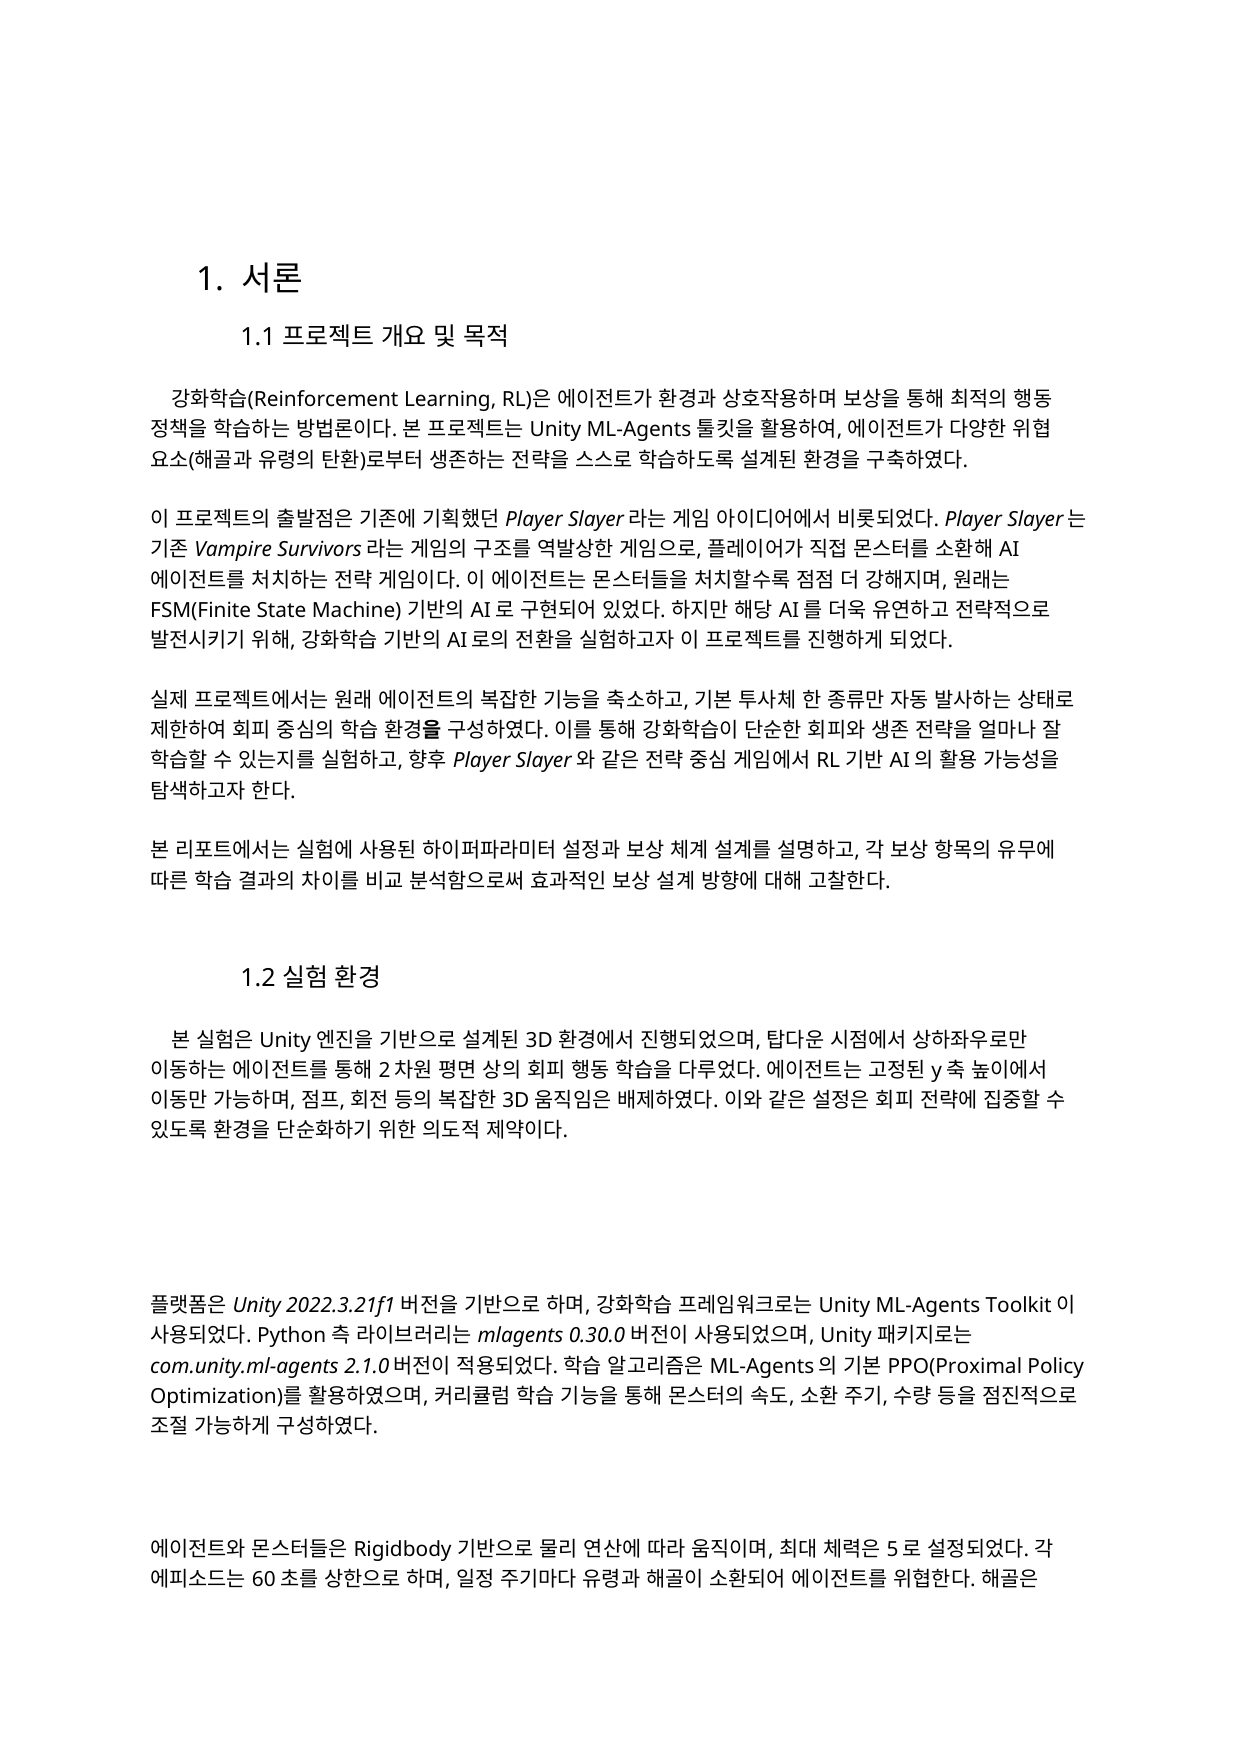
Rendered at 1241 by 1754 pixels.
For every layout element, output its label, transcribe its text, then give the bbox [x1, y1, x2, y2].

text 서론 [196, 252, 1090, 300]
text 1.2 실험 환경 [240, 957, 1090, 994]
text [150, 1532, 1090, 1593]
text 1.1 프로젝트 개요 및 목적 [240, 317, 1090, 353]
text 플랫폼은 Unity 2022.3.21f1 버전을 기반으로 하며, 강화학습 프레임워크로는 Unity ML-Agents Toolkit이 사용되었다. Python 측 라이브러리는 mlagents 0.30.0 버전이 사용되었으며, Unity 패키지로는 com.unity.ml-agents 2.1.0버전이 적용되었다. 학습 알고리즘은 ML-Agents의 기본 PPO(Proximal Policy Optimization)를 활용하였으며, 커리큘럼 학습 기능을 통해 몬스터의 속도, 소환 주기, 수량 등을 점진적으로 조절 가능하게 구성하였다. [150, 1288, 1090, 1440]
text 실제 프로젝트에서는 원래 에이전트의 복잡한 기능을 축소하고, 기본 투사체 한 종류만 자동 발사하는 상태로 제한하여 회피 중심의 학습 환경을 구성하였다. 이를 통해 강화학습이 단순한 회피와 생존 전략을 얼마나 잘 학습할 수 있는지를 실험하고, 향후 Player Slayer와 같은 전략 중심 게임에서 RL 기반 AI의 활용 가능성을 탐색하고자 한다. [150, 683, 1090, 804]
text 이 프로젝트의 출발점은 기존에 기획했던 Player Slayer라는 게임 아이디어에서 비롯되었다. Player Slayer는 기존 Vampire Survivors라는 게임의 구조를 역발상한 게임으로, 플레이어가 직접 몬스터를 소환해 AI 에이전트를 처치하는 전략 게임이다. 이 에이전트는 몬스터들을 처치할수록 점점 더 강해지며, 원래는 FSM(Finite State Machine) 기반의 AI로 구현되어 있었다. 하지만 해당 AI를 더욱 유연하고 전략적으로 발전시키기 위해, 강화학습 기반의 AI로의 전환을 실험하고자 이 프로젝트를 진행하게 되었다. [150, 502, 1090, 654]
text 본 실험은 Unity 엔진을 기반으로 설계된 3D 환경에서 진행되었으며, 탑다운 시점에서 상하좌우로만 이동하는 에이전트를 통해 2차원 평면 상의 회피 행동 학습을 다루었다. 에이전트는 고정된 y축 높이에서 이동만 가능하며, 점프, 회전 등의 복잡한 3D 움직임은 배제하였다. 이와 같은 설정은 회피 전략에 집중할 수 있도록 환경을 단순화하기 위한 의도적 제약이다. [150, 1023, 1090, 1144]
text 본 리포트에서는 실험에 사용된 하이퍼파라미터 설정과 보상 체계 설계를 설명하고, 각 보상 항목의 유무에 따른 학습 결과의 차이를 비교 분석함으로써 효과적인 보상 설계 방향에 대해 고찰한다. [150, 833, 1090, 928]
text 강화학습(Reinforcement Learning, RL)은 에이전트가 환경과 상호작용하며 보상을 통해 최적의 행동 정책을 학습하는 방법론이다. 본 프로젝트는 Unity ML-Agents 툴킷을 활용하여, 에이전트가 다양한 위협 요소(해골과 유령의 탄환)로부터 생존하는 전략을 스스로 학습하도록 설계된 환경을 구축하였다. [150, 382, 1090, 473]
